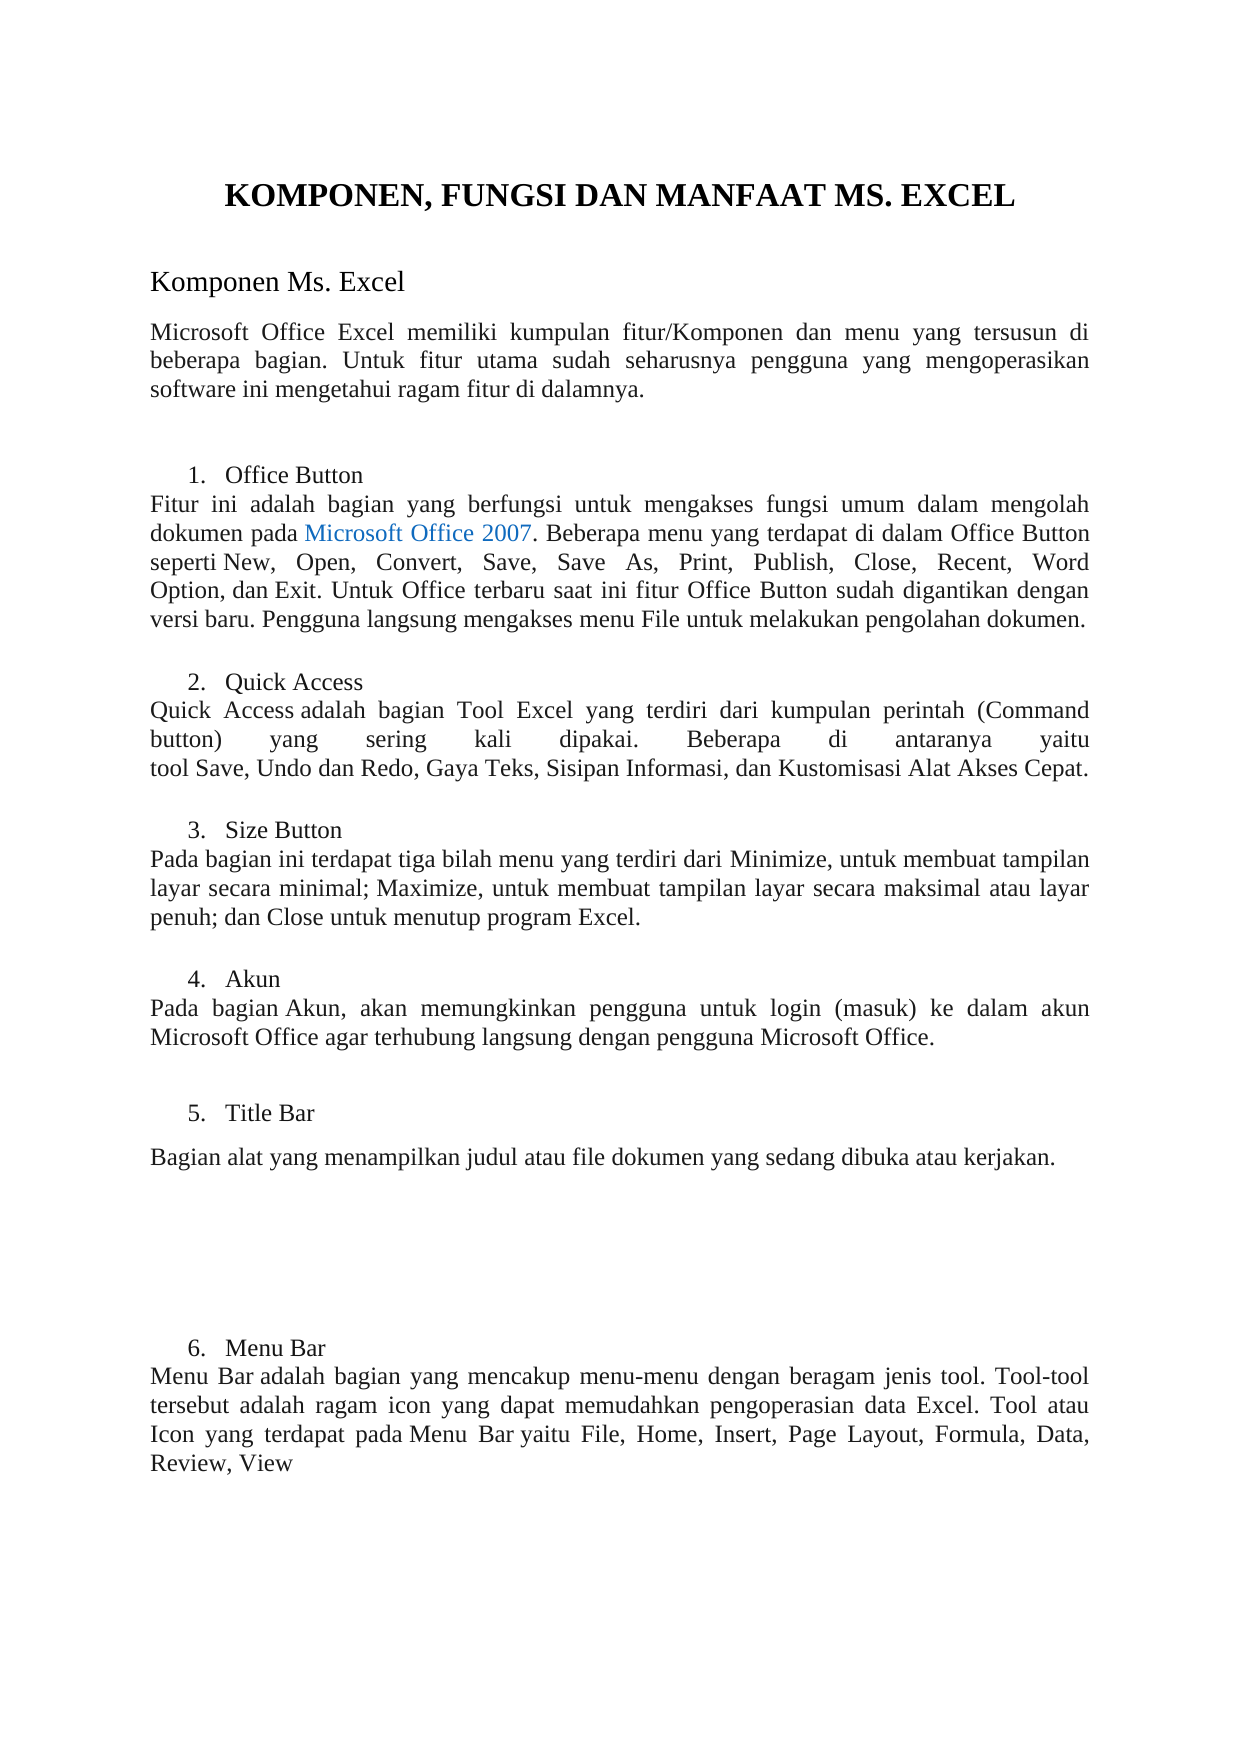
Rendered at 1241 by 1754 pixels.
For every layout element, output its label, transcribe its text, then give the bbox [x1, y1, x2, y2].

subtitle Quick Access [187, 633, 1090, 695]
text Komponen Ms. Excel [150, 264, 1090, 298]
text Bagian alat yang menampilkan judul atau file dokumen yang sedang dibuka atau kerjakan. [150, 1142, 1090, 1171]
subtitle Office Button [187, 427, 1090, 489]
subtitle Akun [187, 930, 1090, 993]
text Pada bagian Akun, akan memungkinkan pengguna untuk login (masuk) ke dalam akun Microsoft Office agar terhubung langsung dengan pengguna Microsoft Office. [150, 993, 1090, 1050]
text Microsoft Office Excel memiliki kumpulan fitur/Komponen dan menu yang tersusun di beberapa bagian. Untuk fitur utama sudah seharusnya pengguna yang mengoperasikan software ini mengetahui ragam fitur di dalamnya. [150, 317, 1090, 403]
subtitle Menu Bar [187, 1299, 1090, 1361]
text Menu Bar adalah bagian yang mencakup menu-menu dengan beragam jenis tool. Tool-tool tersebut adalah ragam icon yang dapat memudahkan pengoperasian data Excel. Tool atau Icon yang terdapat pada Menu Bar yaitu File, Home, Insert, Page Layout, Formula, Data, Review, View [150, 1361, 1090, 1476]
text Fitur ini adalah bagian yang berfungsi untuk mengakses fungsi umum dalam mengolah dokumen pada Microsoft Office 2007. Beberapa menu yang terdapat di dalam Office Button seperti New, Open, Convert, Save, Save As, Print, Publish, Close, Recent, Word Option, dan Exit. Untuk Office terbaru saat ini fitur Office Button sudah digantikan dengan versi baru. Pengguna langsung mengakses menu File untuk melakukan pengolahan dokumen. [150, 489, 1090, 633]
subtitle Size Button [187, 782, 1090, 844]
subtitle Title Bar [187, 1098, 1090, 1127]
subtitle KOMPONEN, FUNGSI DAN MANFAAT MS. EXCEL [150, 175, 1090, 213]
text Pada bagian ini terdapat tiga bilah menu yang terdiri dari Minimize, untuk membuat tampilan layar secara minimal; Maximize, untuk membuat tampilan layar secara maksimal atau layar penuh; dan Close untuk menutup program Excel. [150, 844, 1090, 930]
text Quick Access adalah bagian Tool Excel yang terdiri dari kumpulan perintah (Command button) yang sering kali dipakai. Beberapa di antaranya yaitu tool Save, Undo dan Redo, Gaya Teks, Sisipan Informasi, dan Kustomisasi Alat Akses Cepat. [150, 695, 1090, 782]
